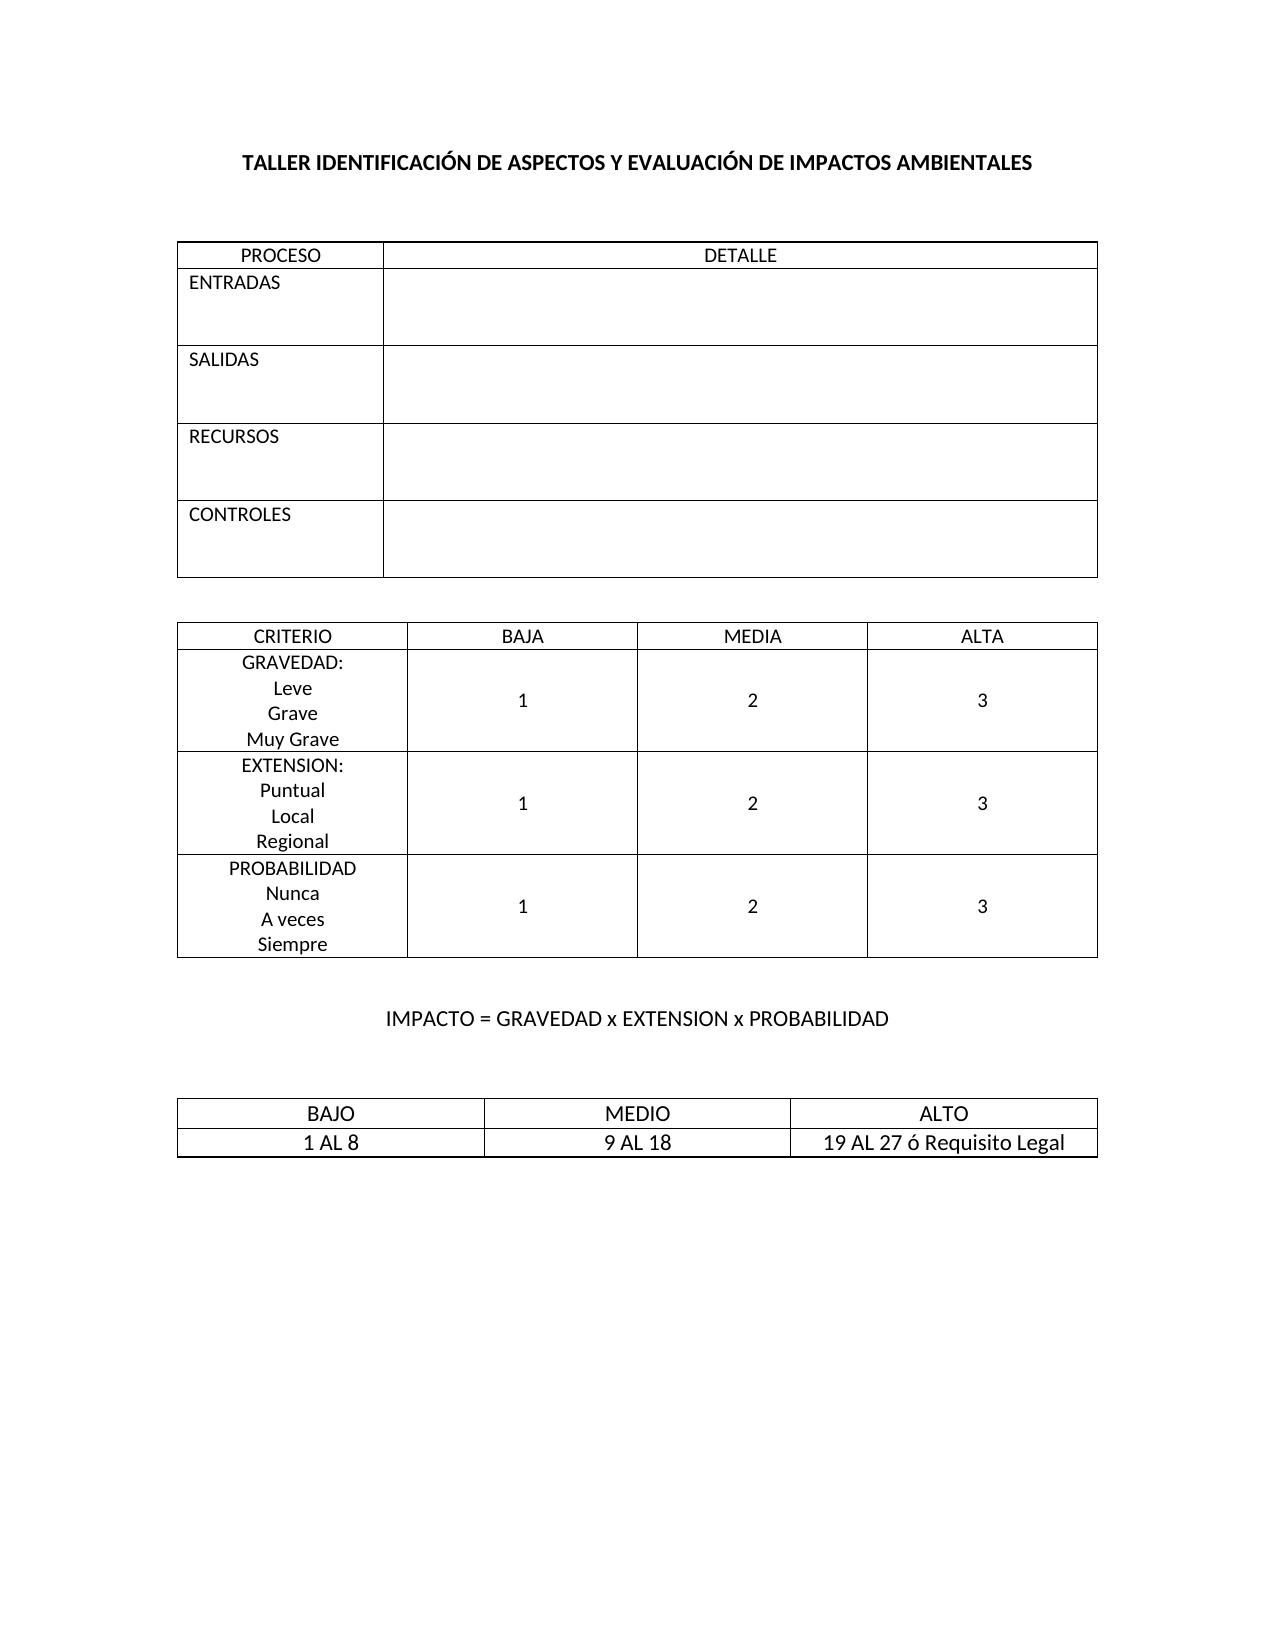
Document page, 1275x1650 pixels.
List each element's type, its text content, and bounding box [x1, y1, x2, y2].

table_cell SALIDAS [178, 346, 383, 422]
table_cell 1 [408, 855, 637, 957]
table_header CRITERIO [178, 623, 407, 648]
table_cell RECURSOS [178, 424, 383, 500]
table_cell 2 [638, 650, 867, 751]
table_cell [384, 269, 1097, 345]
table_header DETALLE [384, 243, 1097, 268]
table_cell PROBABILIDAD Nunca A veces Siempre [178, 855, 407, 957]
table_header ALTO [791, 1099, 1097, 1127]
table_cell EXTENSION: Puntual Local Regional [178, 752, 407, 854]
table_header BAJO [178, 1099, 484, 1127]
table_cell [384, 346, 1097, 422]
table_cell [384, 501, 1097, 577]
table_cell 9 AL 18 [485, 1129, 790, 1156]
table_cell 1 [408, 650, 637, 751]
table_cell CONTROLES [178, 501, 383, 577]
table_cell 1 AL 8 [178, 1129, 484, 1156]
table_header MEDIA [638, 623, 867, 648]
table_cell 1 [408, 752, 637, 854]
text TALLER IDENTIFICACIÓN DE ASPECTOS Y EVALUACIÓN DE IMPACTOS AMBIENTALES [177, 148, 1098, 176]
table_header BAJA [408, 623, 637, 648]
table_cell 3 [868, 752, 1097, 854]
table_cell 2 [638, 752, 867, 854]
table_cell GRAVEDAD: Leve Grave Muy Grave [178, 650, 407, 751]
table_cell 2 [638, 855, 867, 957]
table_header PROCESO [178, 243, 383, 268]
text IMPACTO = GRAVEDAD x EXTENSION x PROBABILIDAD [177, 1004, 1098, 1033]
table_cell 3 [868, 650, 1097, 751]
table_cell [384, 424, 1097, 500]
table_cell 19 AL 27 ó Requisito Legal [791, 1129, 1097, 1156]
table_header ALTA [868, 623, 1097, 648]
table_cell ENTRADAS [178, 269, 383, 345]
table_cell 3 [868, 855, 1097, 957]
table_header MEDIO [485, 1099, 790, 1127]
